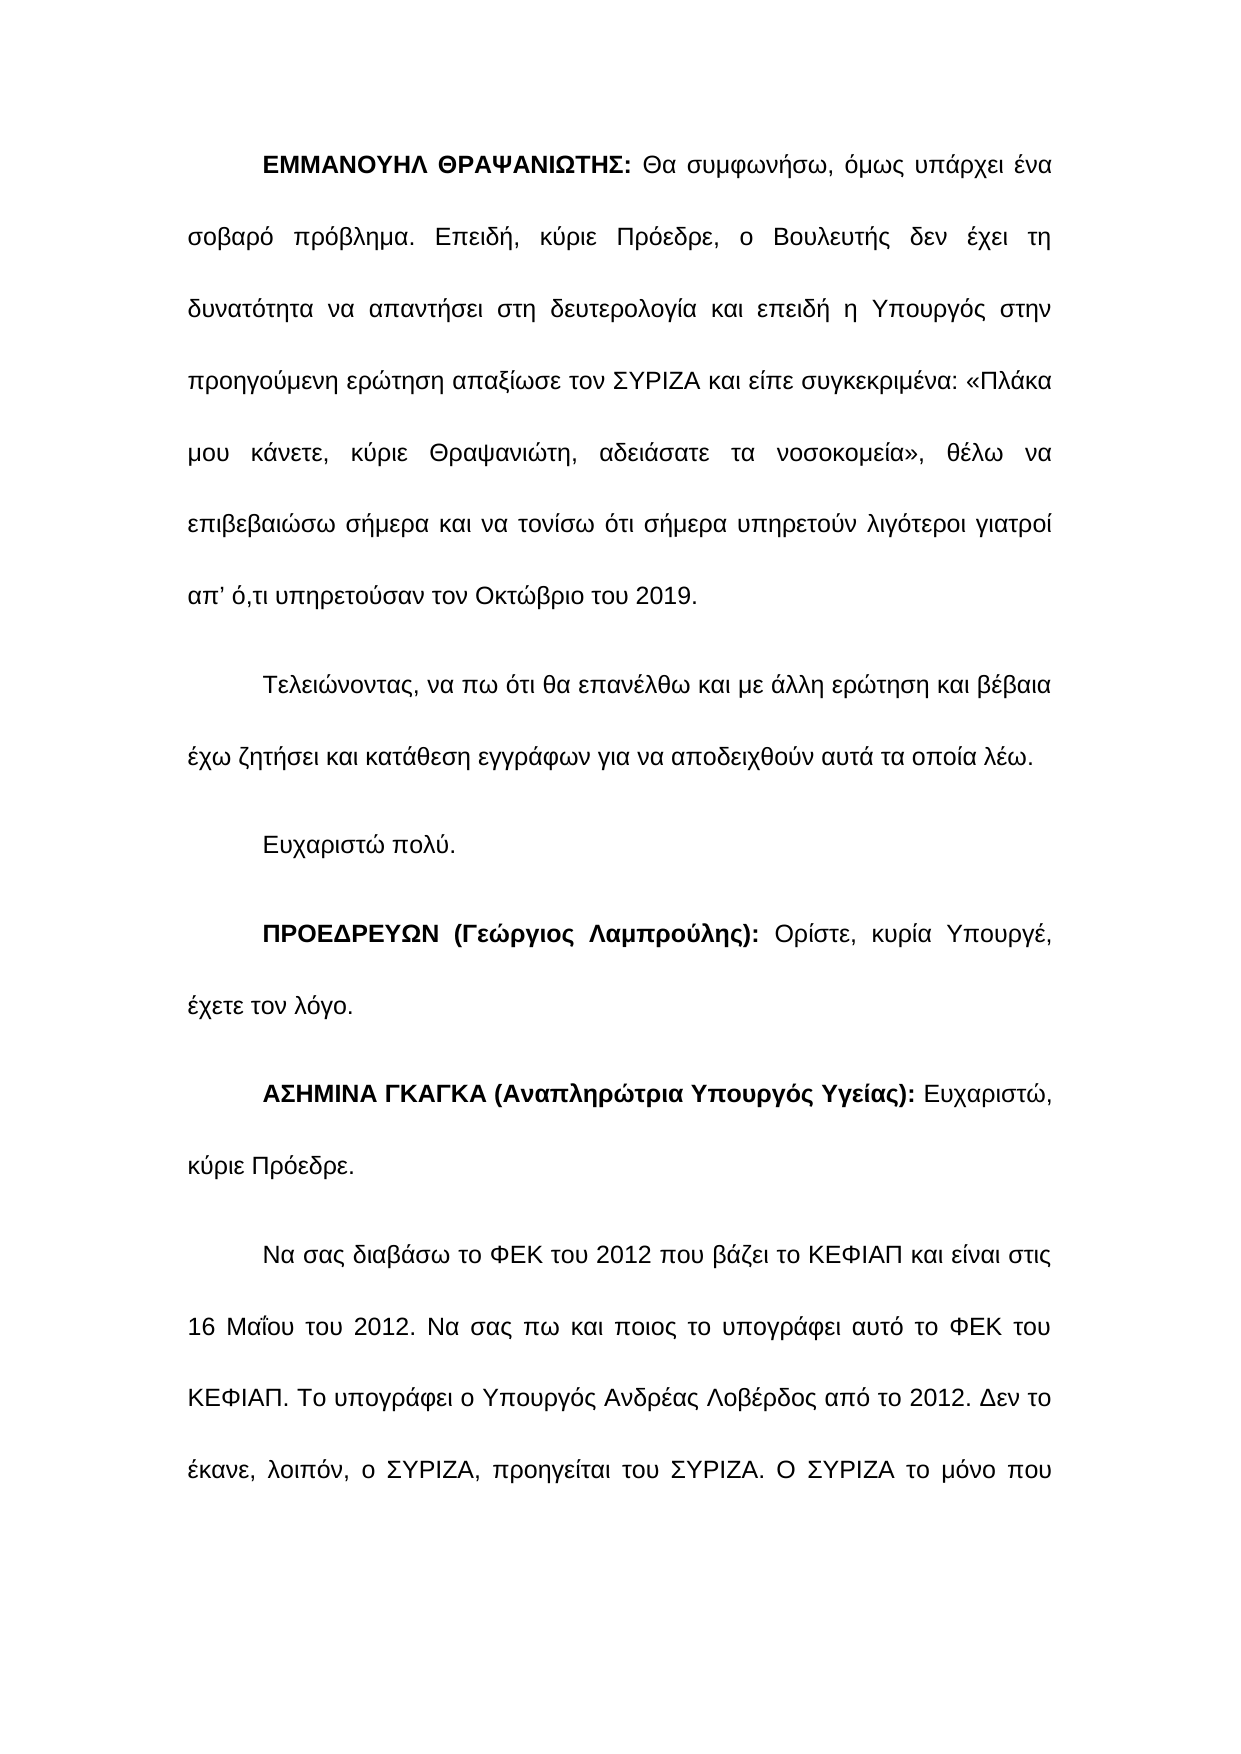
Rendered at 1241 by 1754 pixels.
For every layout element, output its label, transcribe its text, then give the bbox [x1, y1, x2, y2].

text ΠΡΟΕΔΡΕΥΩΝ (Γεώργιος Λαμπρούλης): Ορίστε, κυρία Υπουργέ, έχετε τον λόγο. [187, 919, 1053, 1019]
text Ευχαριστώ πολύ. [187, 830, 1053, 859]
text ΕΜΜΑΝΟΥΗΛ ΘΡΑΨΑΝΙΩΤΗΣ: Θα συμφωνήσω, όμως υπάρχει ένα σοβαρό πρόβλημα. Επειδή, κύριε Πρόεδρε, ο Βουλευτής δεν έχει τη δυνατότητα να απαντήσει στη δευτερολογία και επειδή η Υπουργός στην προηγούμενη ερώτηση απαξίωσε τον ΣΥΡΙΖΑ και είπε συγκεκριμένα: «Πλάκα μου κάνετε, κύριε Θραψανιώτη, αδειάσατε τα νοσοκομεία», θέλω να επιβεβαιώσω σήμερα και να τονίσω ότι σήμερα υπηρετούν λιγότεροι γιατροί απ’ ό,τι υπηρετούσαν τον Οκτώβριο του 2019. [187, 150, 1053, 610]
text ΑΣΗΜΙΝΑ ΓΚΑΓΚΑ (Αναπληρώτρια Υπουργός Υγείας): Ευχαριστώ, κύριε Πρόεδρε. [187, 1079, 1053, 1180]
text Τελειώνοντας, να πω ότι θα επανέλθω και με άλλη ερώτηση και βέβαια έχω ζητήσει και κατάθεση εγγράφων για να αποδειχθούν αυτά τα οποία λέω. [187, 670, 1053, 770]
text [187, 1239, 1053, 1484]
